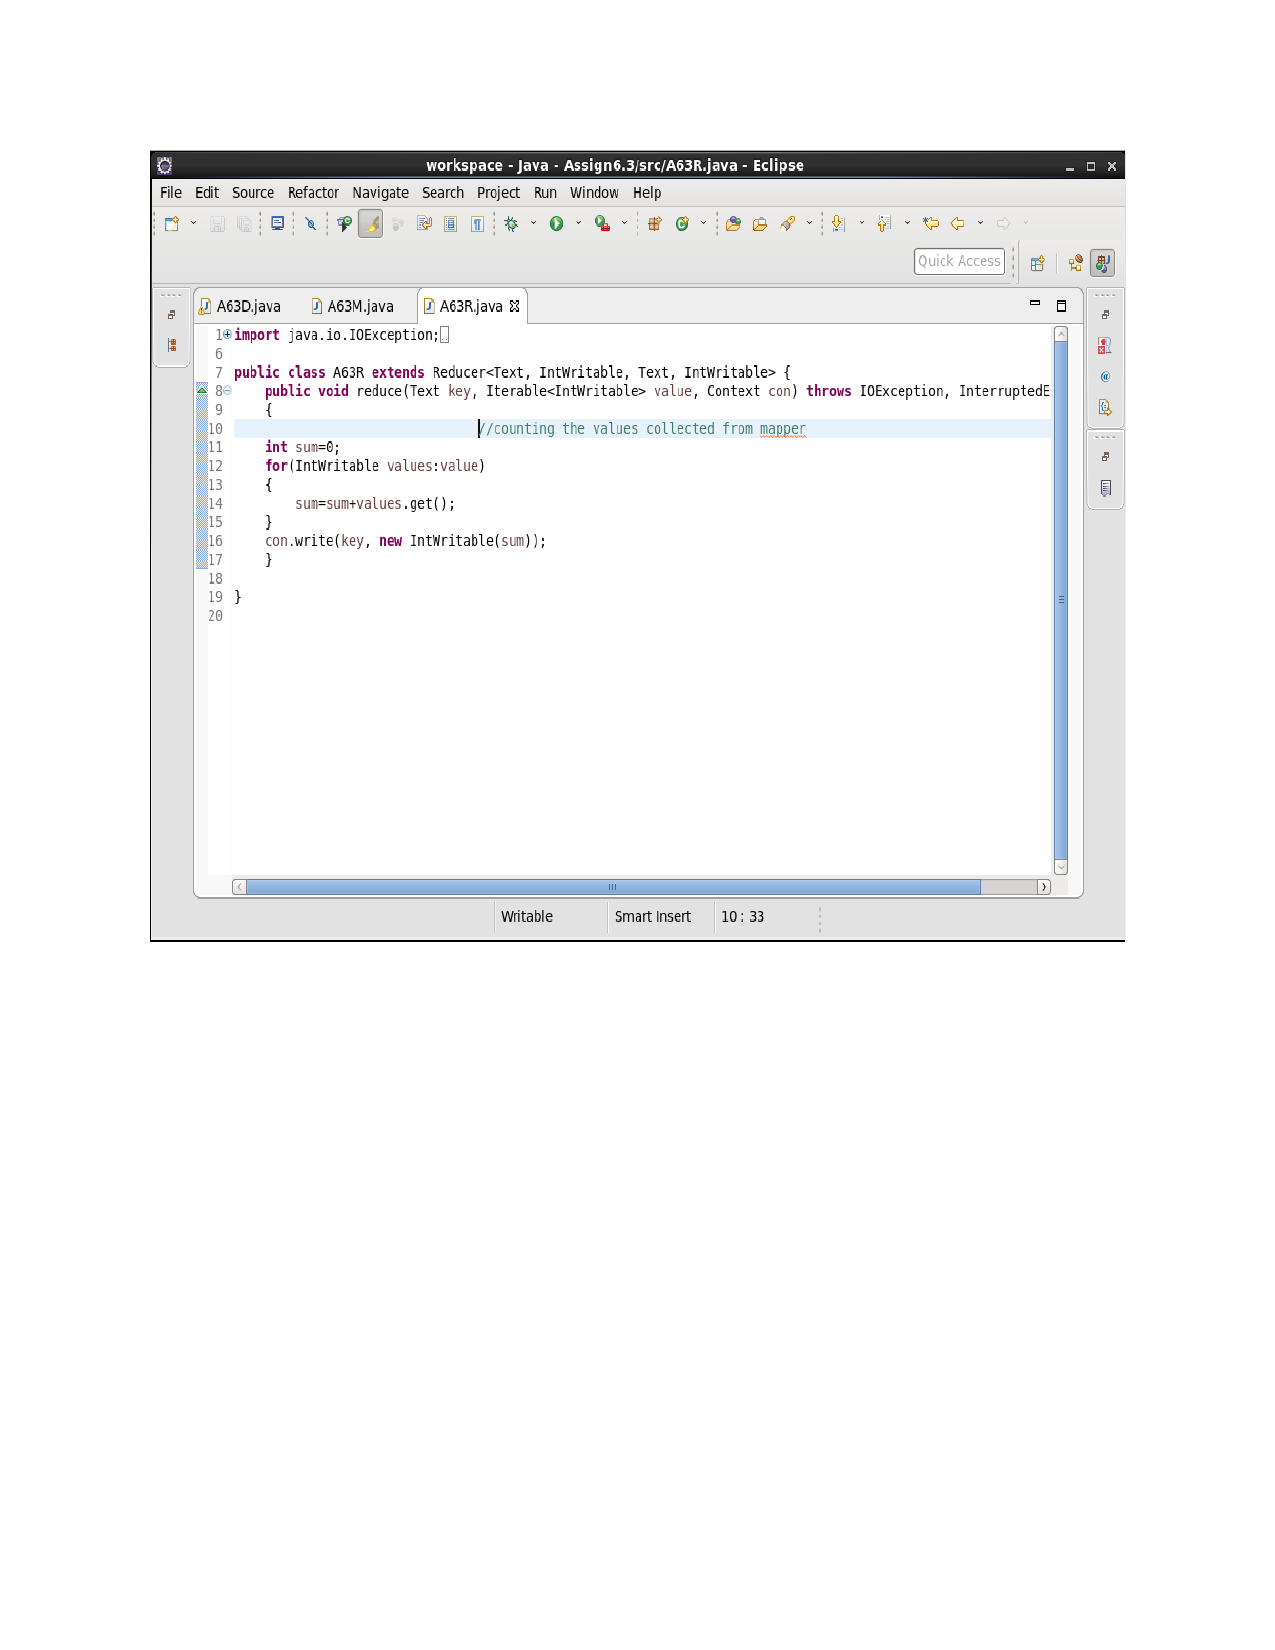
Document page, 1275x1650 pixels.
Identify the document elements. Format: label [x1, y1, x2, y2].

picture [150, 150, 1125, 942]
